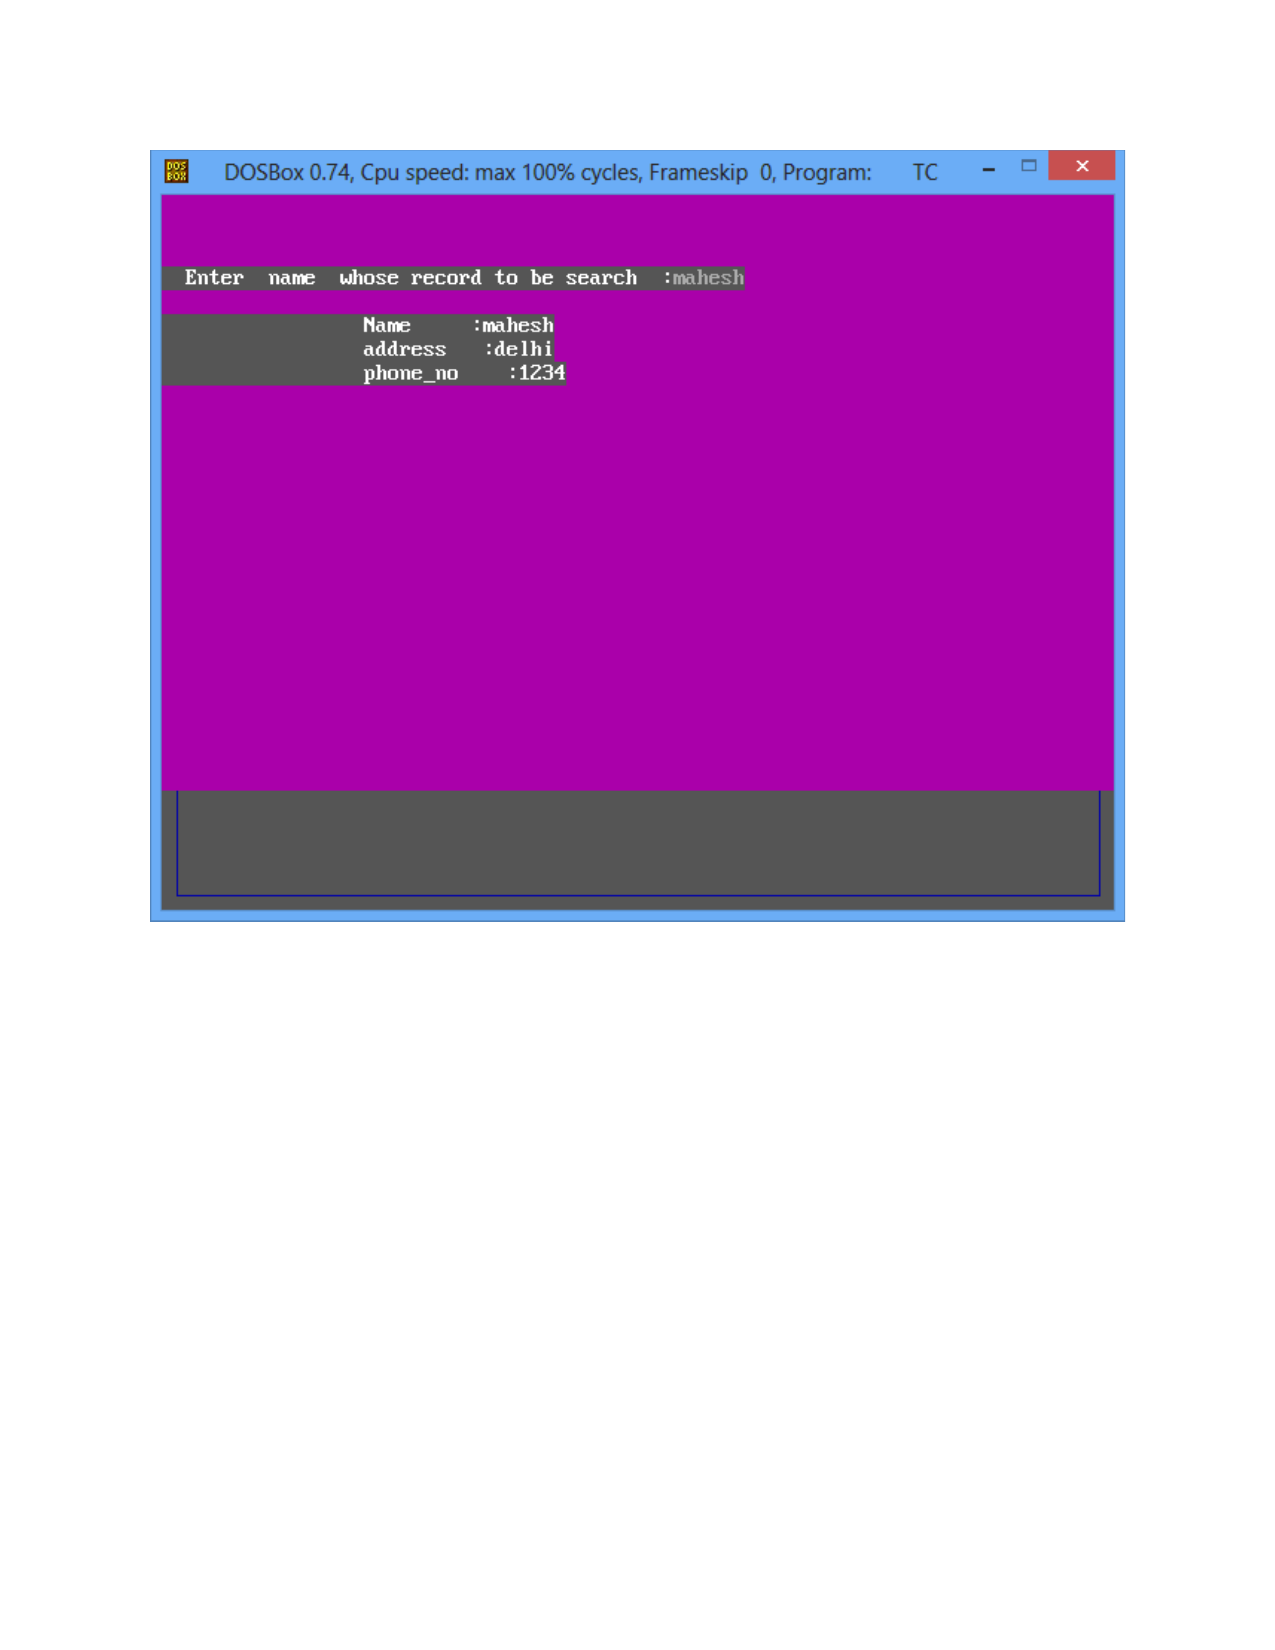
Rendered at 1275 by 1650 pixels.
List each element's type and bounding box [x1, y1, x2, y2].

picture [150, 150, 1125, 922]
